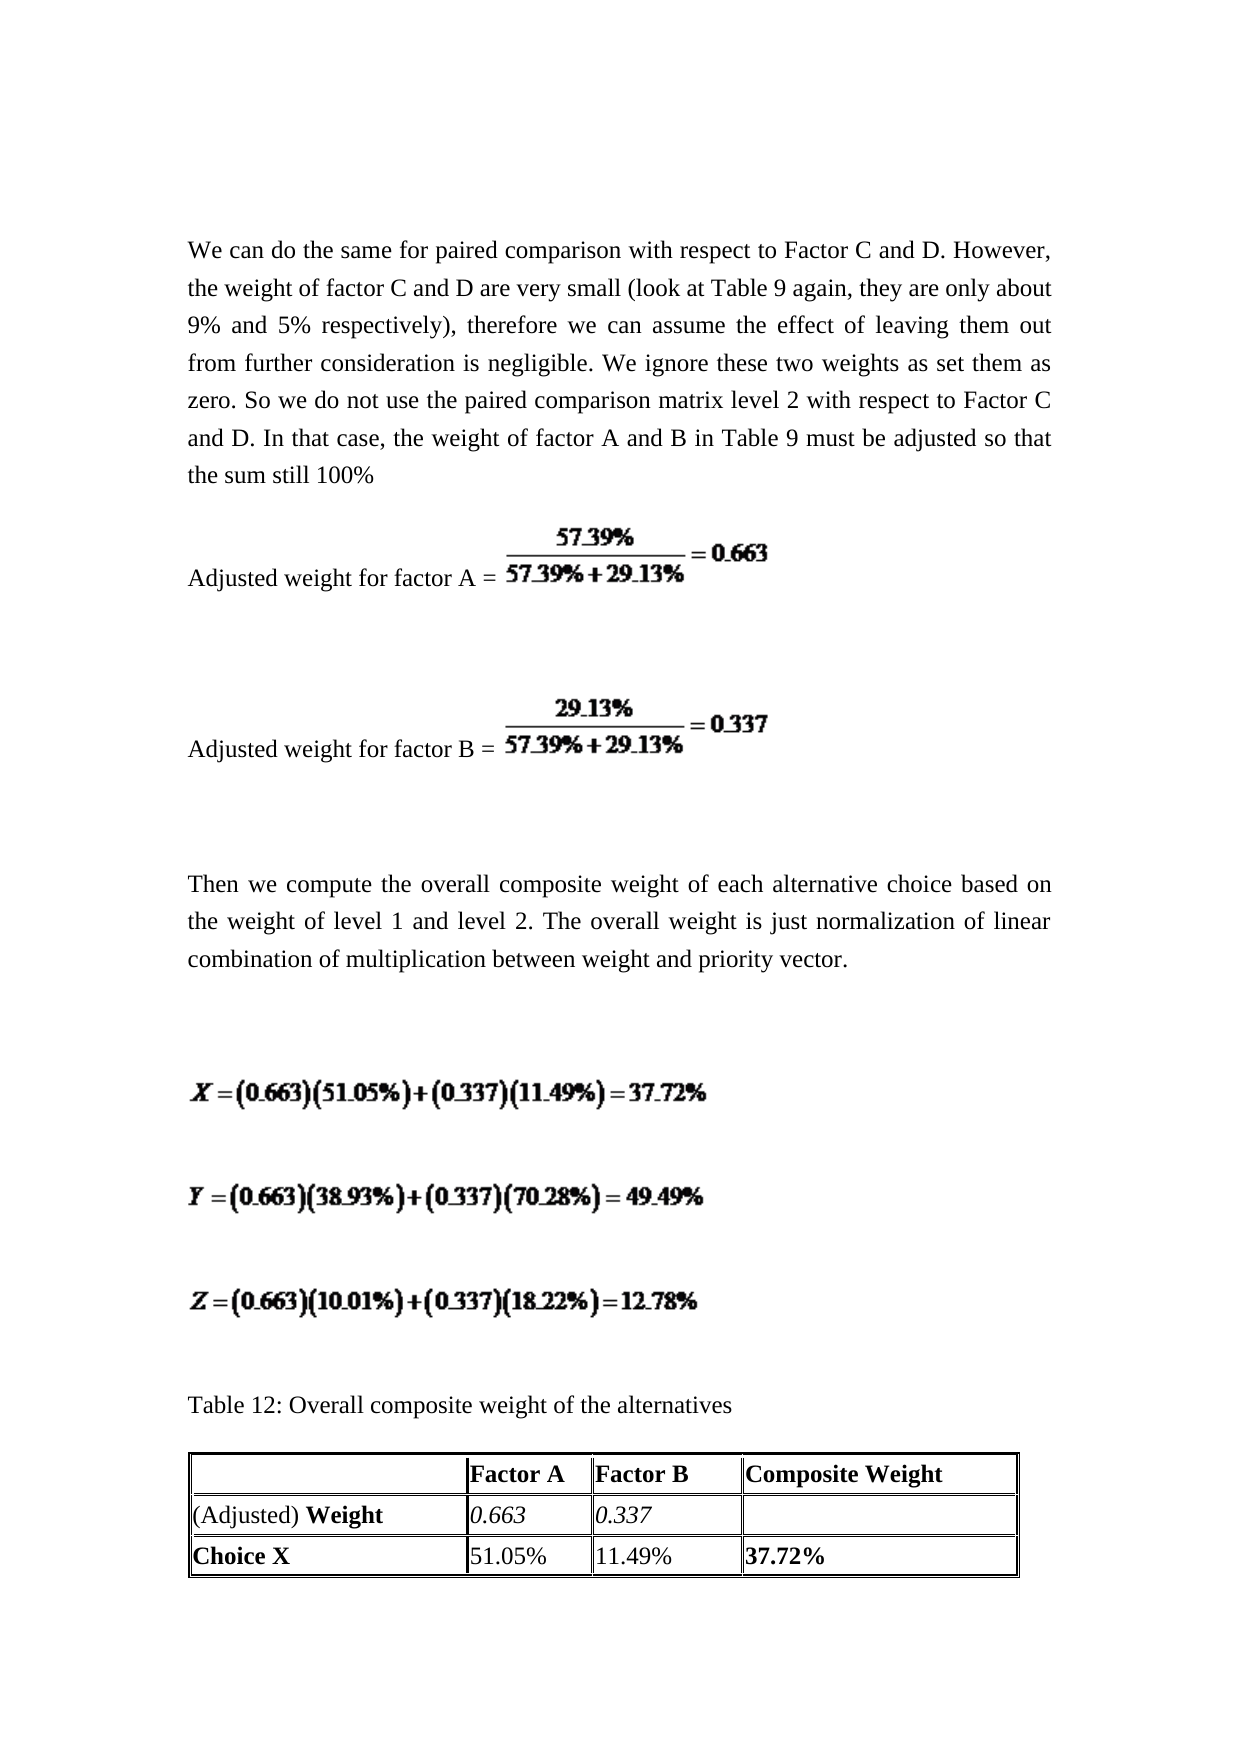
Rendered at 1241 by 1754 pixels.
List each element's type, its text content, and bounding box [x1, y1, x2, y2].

table_cell Choice X [192, 1534, 467, 1574]
text Then we compute the overall composite weight of each alternative choice based on the weight of level 1 and level 2. The overall weight is just normalization of linear combination of multiplication between weight and priority vector. [187, 864, 1053, 977]
table_header Factor A [467, 1455, 592, 1493]
picture [187, 1281, 702, 1324]
picture [187, 1177, 708, 1220]
picture [187, 1072, 711, 1116]
text We can do the same for paired comparison with respect to Factor C and D. However, the weight of factor C and D are very small (look at Table 9 again, they are only about 9% and 5% respectively), therefore we can assume the effect of leaving them out from further consideration is negligible. We ignore these two weights as set them as zero. So we do not use the paired comparison matrix level 2 with respect to Factor C and D. In that case, the weight of factor A and B in Table 9 must be adjusted so that the sum still 100% [187, 231, 1053, 494]
table_cell 0.337 [594, 1496, 741, 1533]
table_cell (Adjusted) Weight [190, 1493, 467, 1533]
table_header Composite Weight [743, 1455, 1016, 1493]
table_header Factor B [593, 1455, 742, 1493]
table_cell 51.05% [467, 1537, 592, 1574]
text Table 12: Overall composite weight of the alternatives [187, 1385, 1053, 1423]
table_header [192, 1455, 467, 1493]
picture [502, 522, 772, 587]
picture [501, 693, 771, 758]
table_cell 37.72% [743, 1534, 1017, 1574]
table_cell [743, 1493, 1018, 1533]
table_cell 11.49% [593, 1537, 742, 1574]
table_cell 0.663 [469, 1496, 591, 1533]
